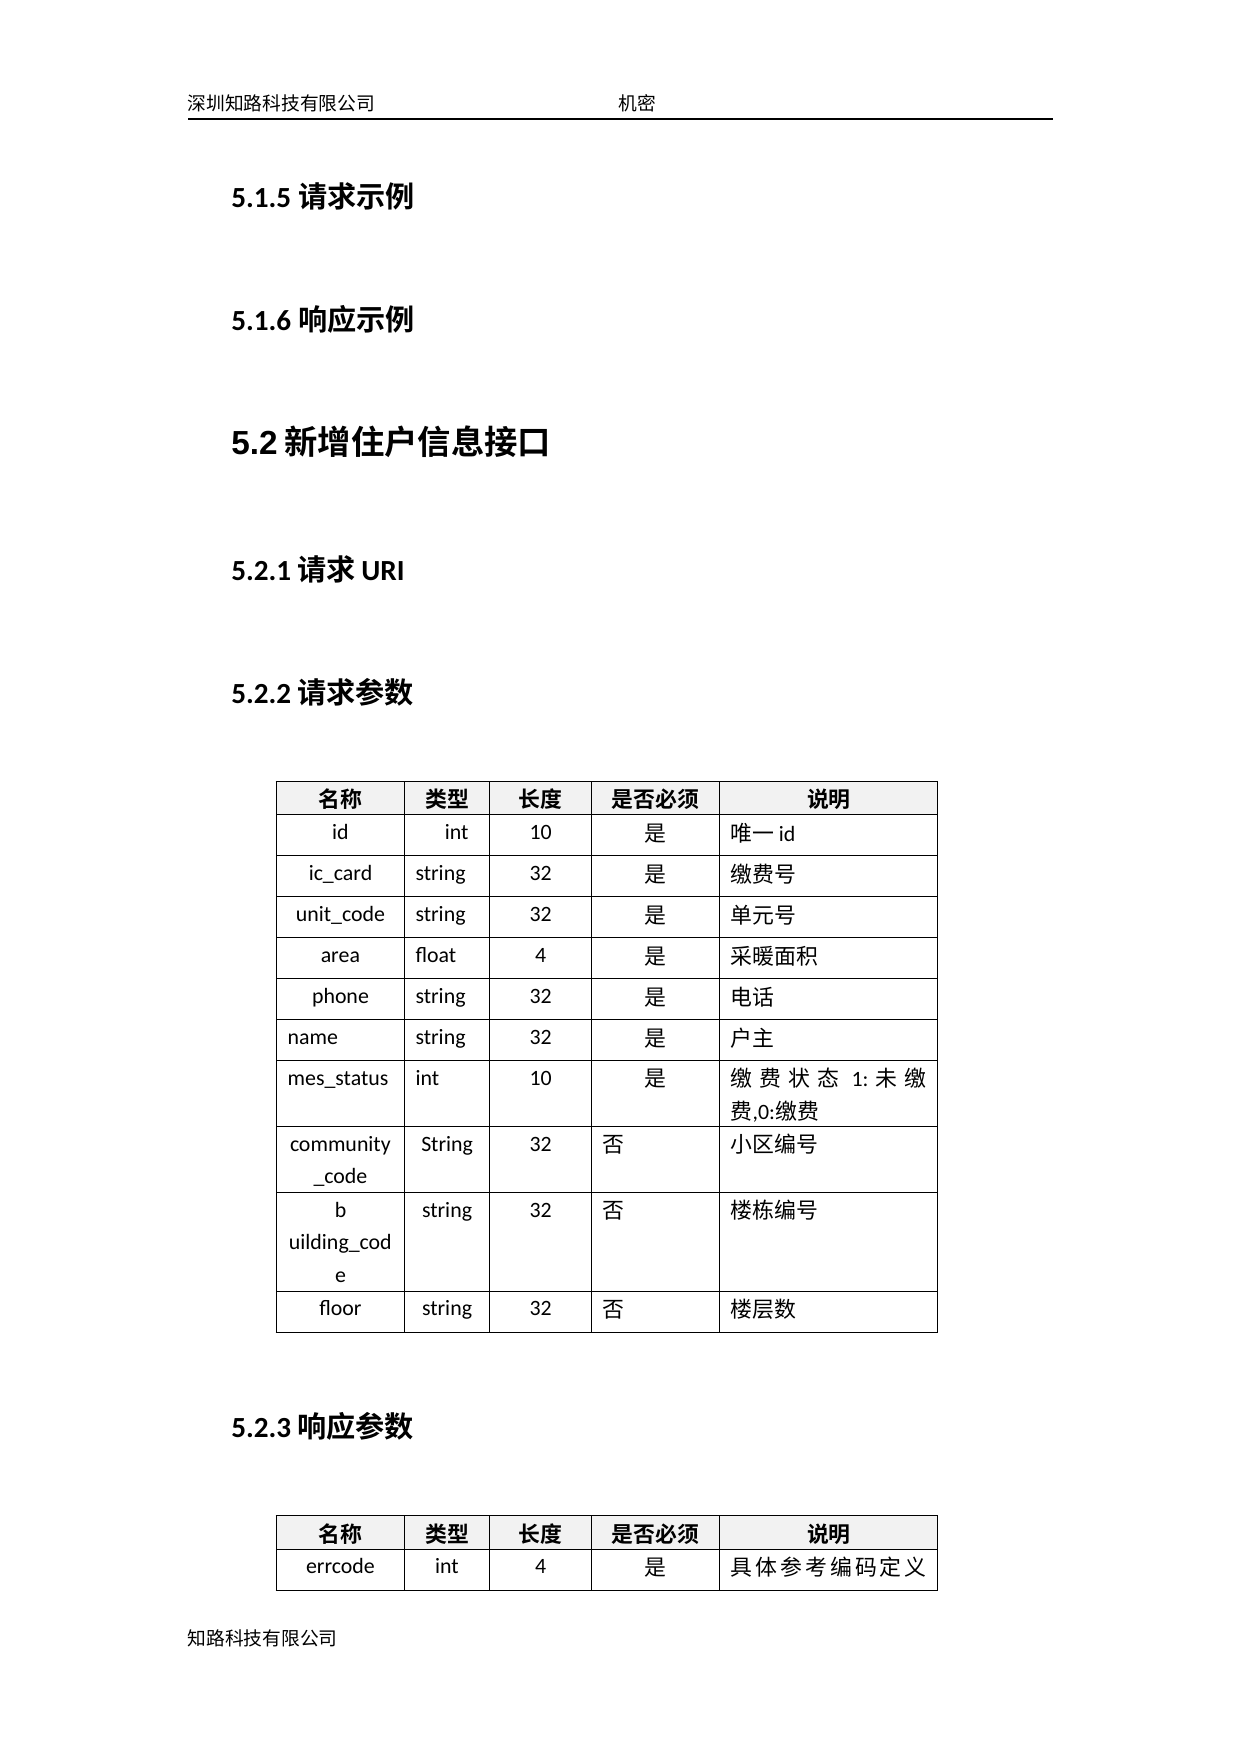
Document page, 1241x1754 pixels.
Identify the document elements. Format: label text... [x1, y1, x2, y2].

table_cell 32 [490, 1193, 591, 1291]
table_cell 否 [592, 1292, 719, 1332]
table_cell int [405, 1061, 489, 1126]
table_cell 小区编号 [720, 1127, 937, 1192]
table_cell errcode [277, 1550, 404, 1589]
table_header 名称 [277, 782, 404, 814]
table_cell 是 [592, 979, 719, 1019]
table_cell string [405, 1193, 489, 1291]
table_cell 缴费状态1:未缴费,0:缴费 [720, 1061, 937, 1126]
table_cell floor [277, 1292, 404, 1332]
subtitle 5.2.2请求参数 [187, 658, 1053, 723]
table_cell 是 [592, 856, 719, 896]
table_cell 是 [592, 897, 719, 937]
subtitle 5.1.6 响应示例 [231, 285, 1053, 350]
subtitle 5.2.3响应参数 [187, 1392, 1053, 1457]
table_cell 是 [592, 938, 719, 978]
table_cell string [405, 979, 489, 1019]
subtitle 5.1.5 请求示例 [231, 162, 1053, 227]
table_cell 否 [592, 1127, 719, 1192]
table_cell int [405, 1550, 489, 1589]
table_cell 32 [490, 1292, 591, 1332]
table_cell string [405, 1020, 489, 1060]
table_cell community_code [277, 1127, 404, 1192]
table_header 说明 [720, 1516, 937, 1549]
table_header 长度 [490, 782, 591, 814]
table_cell 4 [490, 1550, 591, 1589]
table_cell float [405, 938, 489, 978]
table_cell string [405, 856, 489, 896]
table_cell 电话 [720, 979, 937, 1019]
subtitle 5.2.1请求URI [231, 535, 1053, 600]
table_cell 否 [592, 1193, 719, 1291]
table_header 类型 [405, 1516, 489, 1549]
table_cell 32 [490, 856, 591, 896]
table_cell area [277, 938, 404, 978]
table_header 类型 [405, 782, 489, 814]
table_cell building_code [277, 1193, 404, 1291]
table_cell name [277, 1020, 404, 1060]
subtitle 5.2新增住户信息接口 [231, 408, 1053, 473]
table_cell unit_code [277, 897, 404, 937]
table_cell 10 [490, 815, 591, 855]
table_cell 10 [490, 1061, 591, 1126]
table_cell 是 [592, 1550, 719, 1589]
table_cell 32 [490, 979, 591, 1019]
table_cell ic_card [277, 856, 404, 896]
table_cell 楼层数 [720, 1292, 937, 1332]
table_cell 是 [592, 1020, 719, 1060]
table_cell 32 [490, 1020, 591, 1060]
table_cell 单元号 [720, 897, 937, 937]
table_cell 32 [490, 1127, 591, 1192]
table_cell 采暖面积 [720, 938, 937, 978]
table_cell 是 [592, 1061, 719, 1126]
table_header 说明 [720, 782, 937, 814]
table_cell 唯一id [720, 815, 937, 855]
table_cell String [405, 1127, 489, 1192]
table_cell 缴费号 [720, 856, 937, 896]
table_cell 是 [592, 815, 719, 855]
table_cell phone [277, 979, 404, 1019]
table_cell 户主 [720, 1020, 937, 1060]
table_cell 具体参考编码定义章节 [720, 1550, 937, 1589]
table_header 是否必须 [592, 1516, 719, 1549]
table_cell int [405, 815, 489, 855]
table_cell 楼栋编号 [720, 1193, 937, 1291]
table_header 是否必须 [592, 782, 719, 814]
table_cell id [277, 815, 404, 855]
table_cell string [405, 1292, 489, 1332]
table_cell string [405, 897, 489, 937]
table_cell 32 [490, 897, 591, 937]
table_header 长度 [490, 1516, 591, 1549]
table_header 名称 [277, 1516, 404, 1549]
table_cell mes_status [277, 1061, 404, 1126]
table_cell 4 [490, 938, 591, 978]
